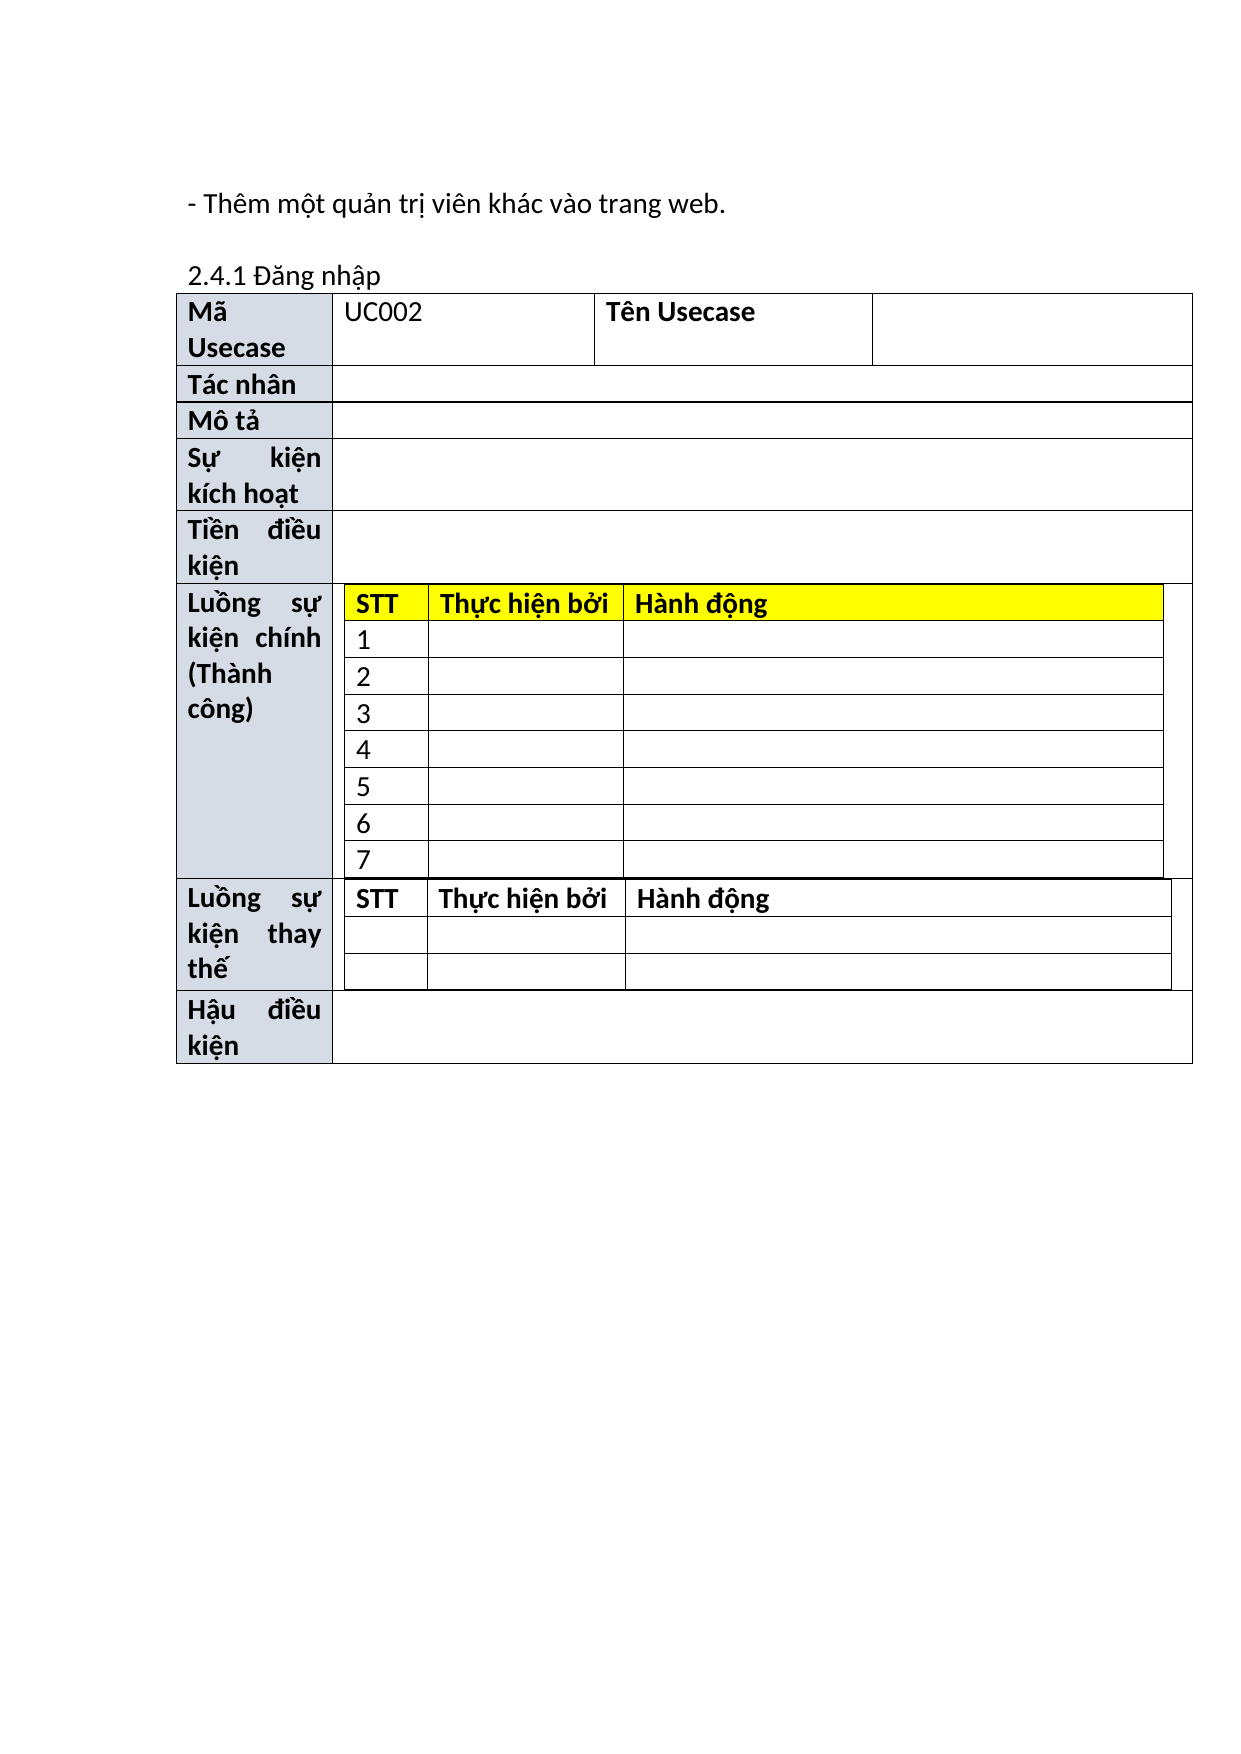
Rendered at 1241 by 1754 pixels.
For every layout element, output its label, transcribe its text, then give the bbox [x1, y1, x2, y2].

table_cell [345, 731, 428, 767]
table_cell [345, 658, 428, 694]
table_cell Luồng sự kiện chính (Thành công) [177, 584, 332, 878]
table_cell [333, 511, 1192, 583]
table_cell [1164, 584, 1192, 878]
table_cell [429, 621, 623, 657]
table_cell [624, 768, 1163, 804]
table_cell [428, 917, 625, 953]
table_cell [1172, 879, 1192, 990]
table_cell [429, 768, 623, 804]
table_header Mã Usecase [177, 294, 332, 365]
table_cell [345, 917, 427, 953]
table_cell [429, 658, 623, 694]
table_cell Luồng sự kiện thay thế [177, 879, 332, 990]
table_cell [624, 841, 1163, 877]
table_cell [345, 880, 427, 916]
table_cell [624, 621, 1163, 657]
table_cell Mô tả [177, 403, 332, 438]
table_cell [333, 584, 344, 878]
table_cell [333, 403, 1192, 438]
table_header Tên Usecase [595, 294, 872, 365]
table_cell [333, 366, 1192, 401]
table_cell [345, 768, 428, 804]
table_cell [624, 731, 1163, 767]
table_cell [429, 695, 623, 730]
table_cell [428, 954, 625, 989]
table_cell [626, 880, 1171, 916]
table_header UC002 [333, 294, 594, 365]
table_cell Tiền điều kiện [177, 511, 332, 583]
table_cell [345, 621, 428, 657]
text 2.4.1 Đăng nhập [187, 257, 1053, 292]
table_cell [333, 879, 344, 990]
table_cell Hậu điều kiện [177, 991, 332, 1063]
table_cell [428, 880, 625, 916]
table_cell [624, 658, 1163, 694]
table_cell [333, 991, 1192, 1063]
table_cell [429, 731, 623, 767]
table_cell [333, 439, 1192, 510]
table_cell [624, 805, 1163, 840]
table_cell Sự kiện kích hoạt [177, 439, 332, 510]
table_header [873, 294, 1192, 365]
table_cell [345, 841, 428, 877]
table_cell [345, 695, 428, 730]
table_cell [429, 805, 623, 840]
table_cell [345, 805, 428, 840]
table_cell Tác nhân [177, 366, 332, 401]
table_cell [624, 695, 1163, 730]
table_cell [345, 954, 427, 989]
table_cell [626, 917, 1171, 953]
list - Thêm một quản trị viên khác vào trang web. [187, 186, 1053, 221]
table_cell [626, 954, 1171, 989]
table_cell [429, 841, 623, 877]
